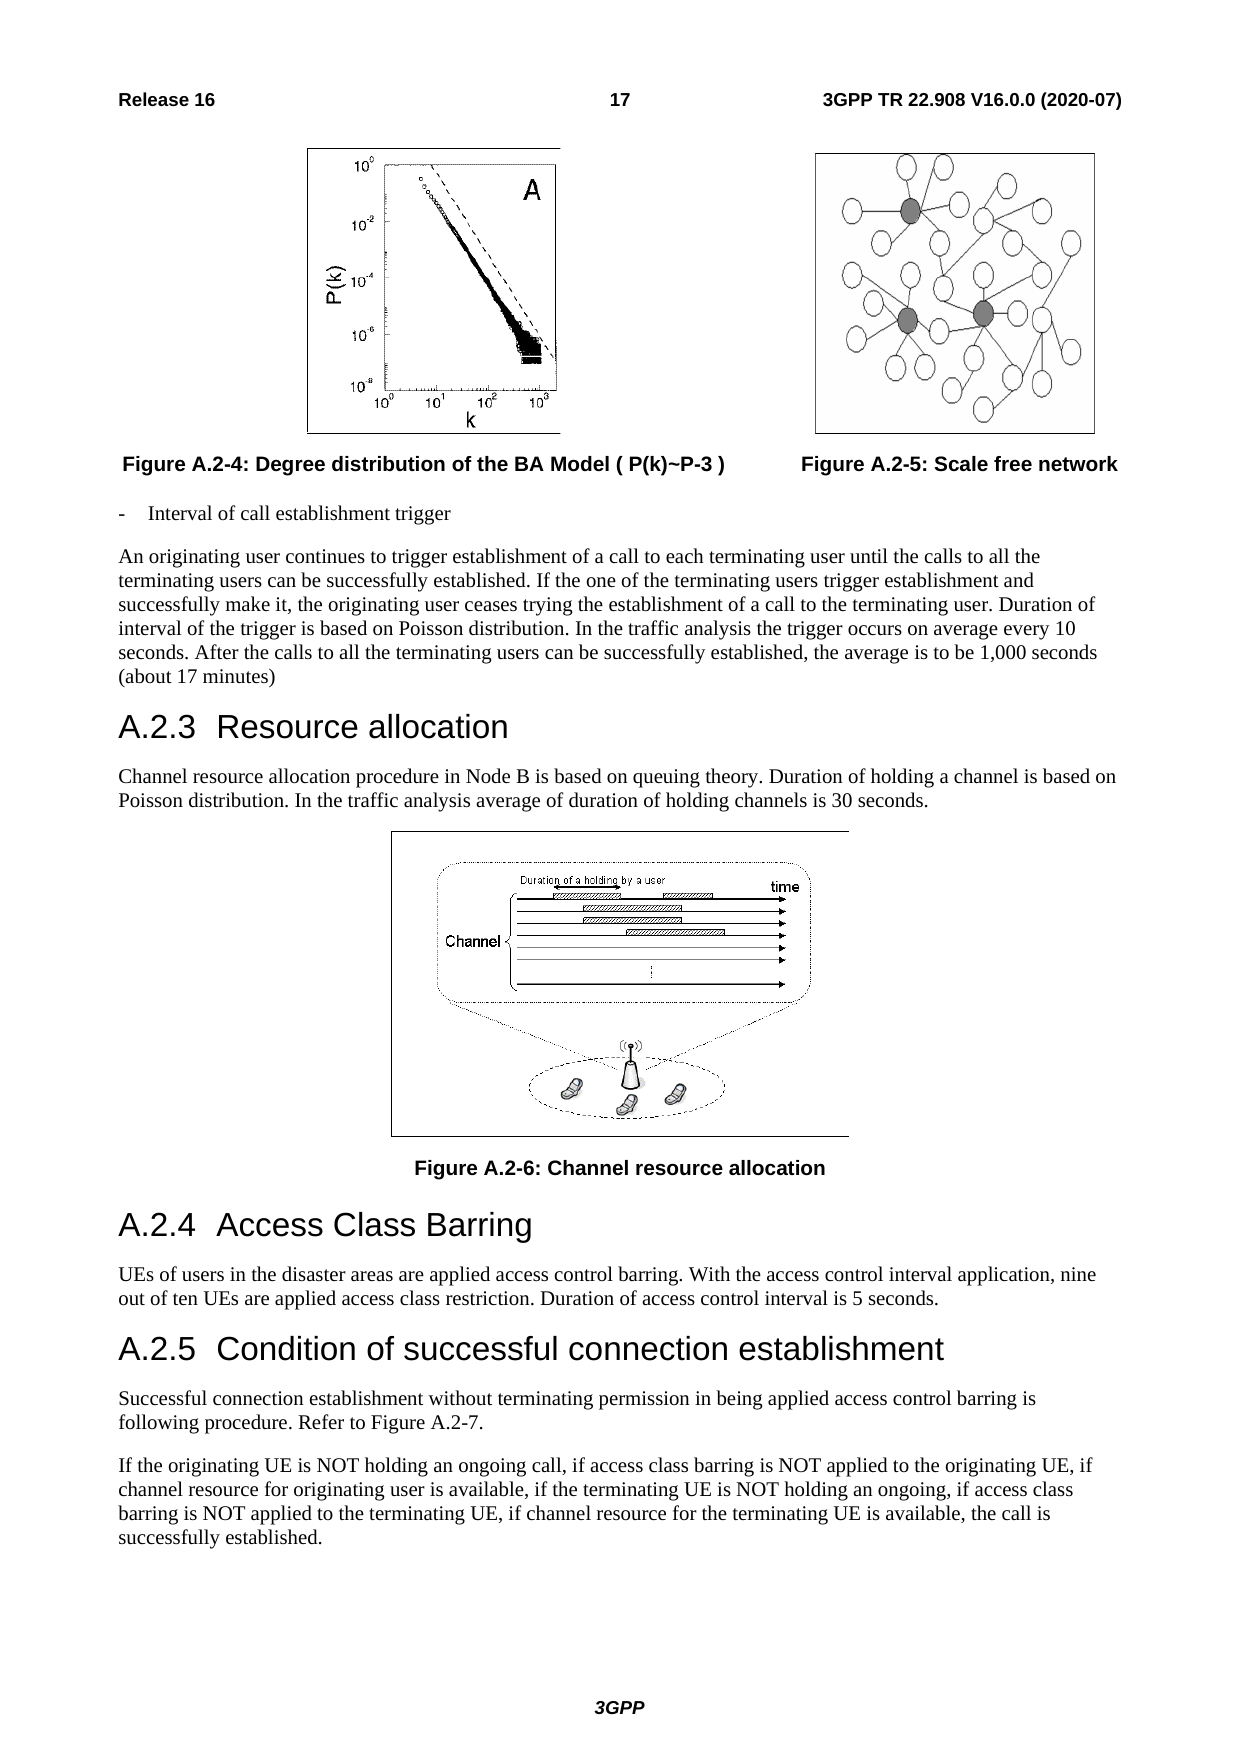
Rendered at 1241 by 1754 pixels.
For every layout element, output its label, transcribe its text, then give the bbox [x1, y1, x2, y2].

text Channel resource allocation procedure in Node B is based on queuing theory. Duration of holding a channel is based on Poisson distribution. In the traffic analysis average of duration of holding channels is 30 seconds. [118, 764, 1122, 812]
text UEs of users in the disaster areas are applied access control barring. With the access control interval application, nine out of ten UEs are applied access class restriction. Duration of access control interval is 5 seconds. [118, 1262, 1122, 1310]
text Figure A.2-6: Channel resource allocation [118, 1156, 1122, 1179]
text Successful connection establishment without terminating permission in being applied access control barring is following procedure. Refer to Figure A.2-7. [118, 1386, 1122, 1434]
text - Interval of call establishment trigger [118, 501, 1122, 525]
text An originating user continues to trigger establishment of a call to each terminating user until the calls to all the terminating users can be successfully established. If the one of the terminating users trigger establishment and successfully make it, the originating user ceases trying the establishment of a call to the terminating user. Duration of interval of the trigger is based on Poisson distribution. In the traffic analysis the trigger occurs on average every 10 seconds. After the calls to all the terminating users can be successfully established, the average is to be 1,000 seconds (about 17 minutes) [118, 544, 1122, 688]
subtitle A.2.3 Resource allocation [118, 707, 1122, 746]
subtitle A.2.5 Condition of successful connection establishment [118, 1329, 1122, 1367]
text If the originating UE is NOT holding an ongoing call, if access class barring is NOT applied to the originating UE, if channel resource for originating user is available, if the terminating UE is NOT holding an ongoing, if access class barring is NOT applied to the terminating UE, if channel resource for the terminating UE is available, the call is successfully established. [118, 1453, 1122, 1549]
text Figure A.2-4: Degree distribution of the BA Model ( P(k)~P-3 ) Figure A.2-5: Scale free network [118, 452, 1122, 476]
subtitle A.2.4 Access Class Barring [118, 1204, 1122, 1243]
